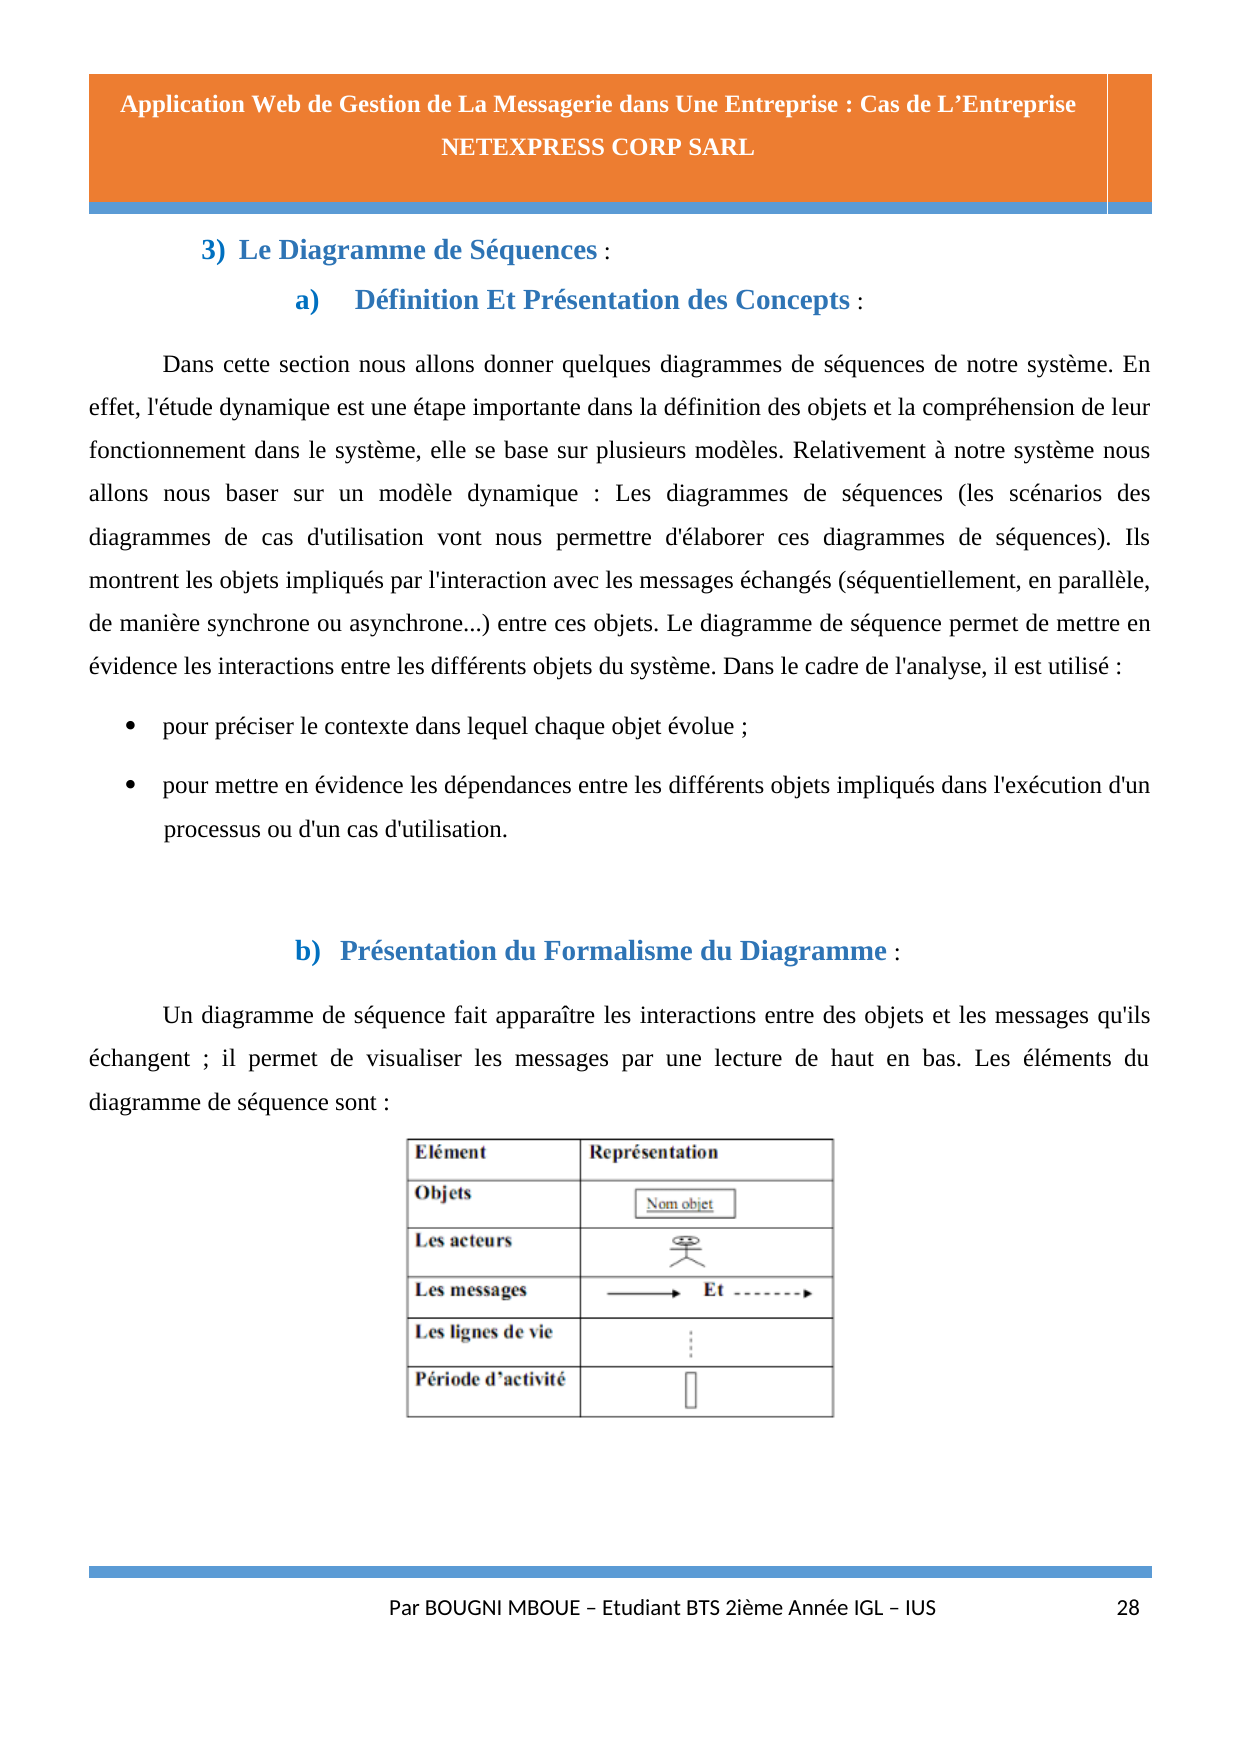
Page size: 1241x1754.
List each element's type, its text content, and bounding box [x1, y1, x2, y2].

list Le Diagramme de Séquences : [201, 232, 1152, 265]
text Dans cette section nous allons donner quelques diagrammes de séquences de notre système. En effet, l'étude dynamique est une étape importante dans la définition des objets et la compréhension de leur fonctionnement dans le système, elle se base sur plusieurs modèles. Relativement à notre système nous allons nous baser sur un modèle dynamique : Les diagrammes de séquences (les scénarios des diagrammes de cas d'utilisation vont nous permettre d'élaborer ces diagrammes de séquences). Ils montrent les objets impliqués par l'interaction avec les messages échangés (séquentiellement, en parallèle, de manière synchrone ou asynchrone...) entre ces objets. Le diagramme de séquence permet de mettre en évidence les interactions entre les différents objets du système. Dans le cadre de l'analyse, il est utilisé : [89, 349, 1152, 680]
list Définition Et Présentation des Concepts : [295, 282, 1152, 316]
list pour préciser le contexte dans lequel chaque objet évolue ; [126, 711, 1152, 739]
list Présentation du Formalisme du Diagramme : [295, 933, 1152, 967]
text Un diagramme de séquence fait apparaître les interactions entre des objets et les messages qu'ils échangent ; il permet de visualiser les messages par une lecture de haut en bas. Les éléments du diagramme de séquence sont : [89, 1000, 1152, 1115]
list pour mettre en évidence les dépendances entre les différents objets impliqués dans l'exécution d'un processus ou d'un cas d'utilisation. [126, 771, 1152, 842]
picture [402, 1137, 839, 1422]
